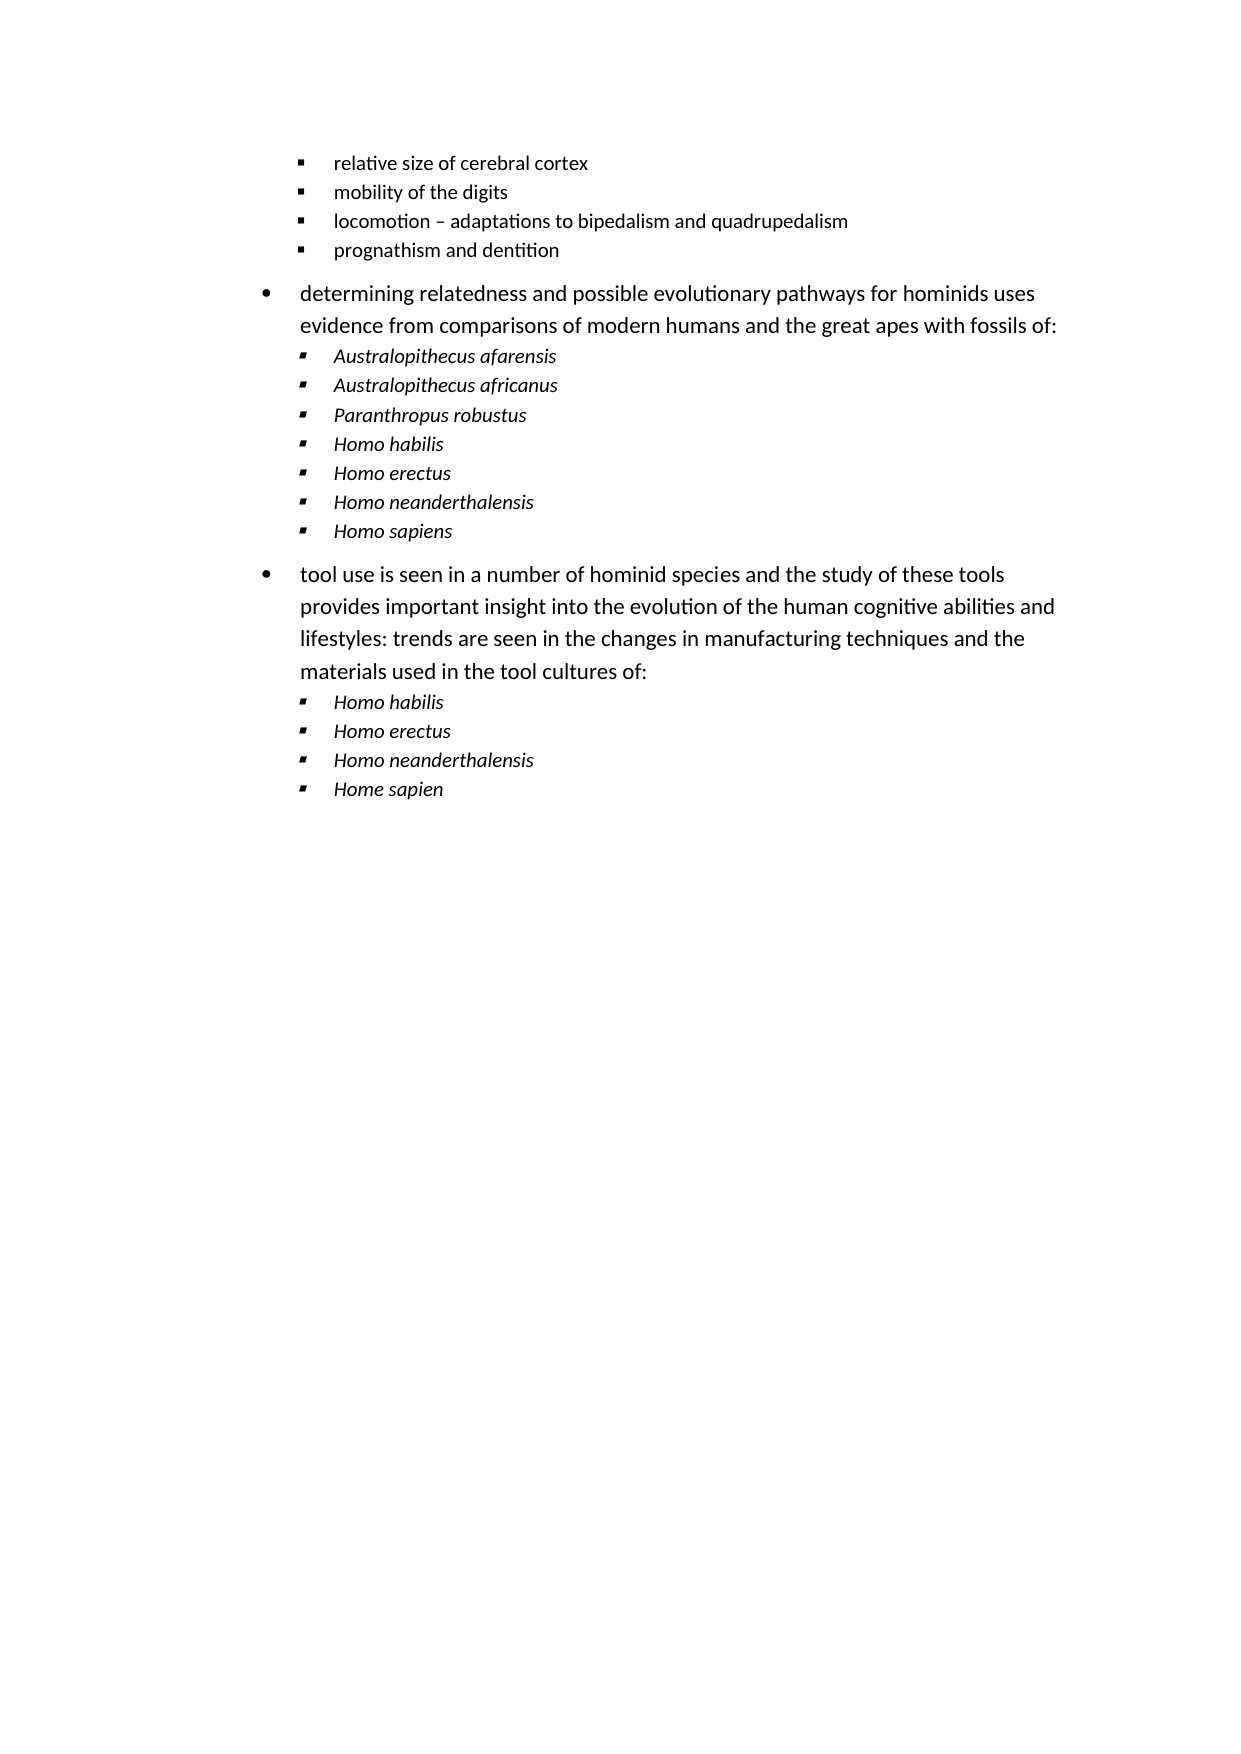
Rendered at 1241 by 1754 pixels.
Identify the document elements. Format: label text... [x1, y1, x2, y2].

list mobility of the digits [296, 179, 1090, 204]
list Home sapien [296, 776, 1090, 802]
list locomotion – adaptations to bipedalism and quadrupedalism [296, 208, 1090, 234]
list Homo habilis [296, 431, 1090, 456]
list Paranthropus robustus [296, 402, 1090, 427]
list Australopithecus afarensis [296, 343, 1090, 369]
list Australopithecus africanus [296, 373, 1090, 398]
list tool use is seen in a number of hominid species and the study of these tools provides important insight into the evolution of the human cognitive abilities and lifestyles: trends are seen in the changes in manufacturing techniques and the materials used in the tool cultures of: [262, 560, 1090, 685]
list prognathism and dentition [296, 237, 1090, 263]
list determining relatedness and possible evolutionary pathways for hominids uses evidence from comparisons of modern humans and the great apes with fossils of: [262, 279, 1090, 339]
list Homo sapiens [296, 518, 1090, 544]
list Homo erectus [296, 718, 1090, 743]
list Homo habilis [296, 689, 1090, 714]
list Homo neanderthalensis [296, 489, 1090, 515]
list Homo neanderthalensis [296, 747, 1090, 773]
list Homo erectus [296, 460, 1090, 486]
list relative size of cerebral cortex [296, 150, 1090, 175]
